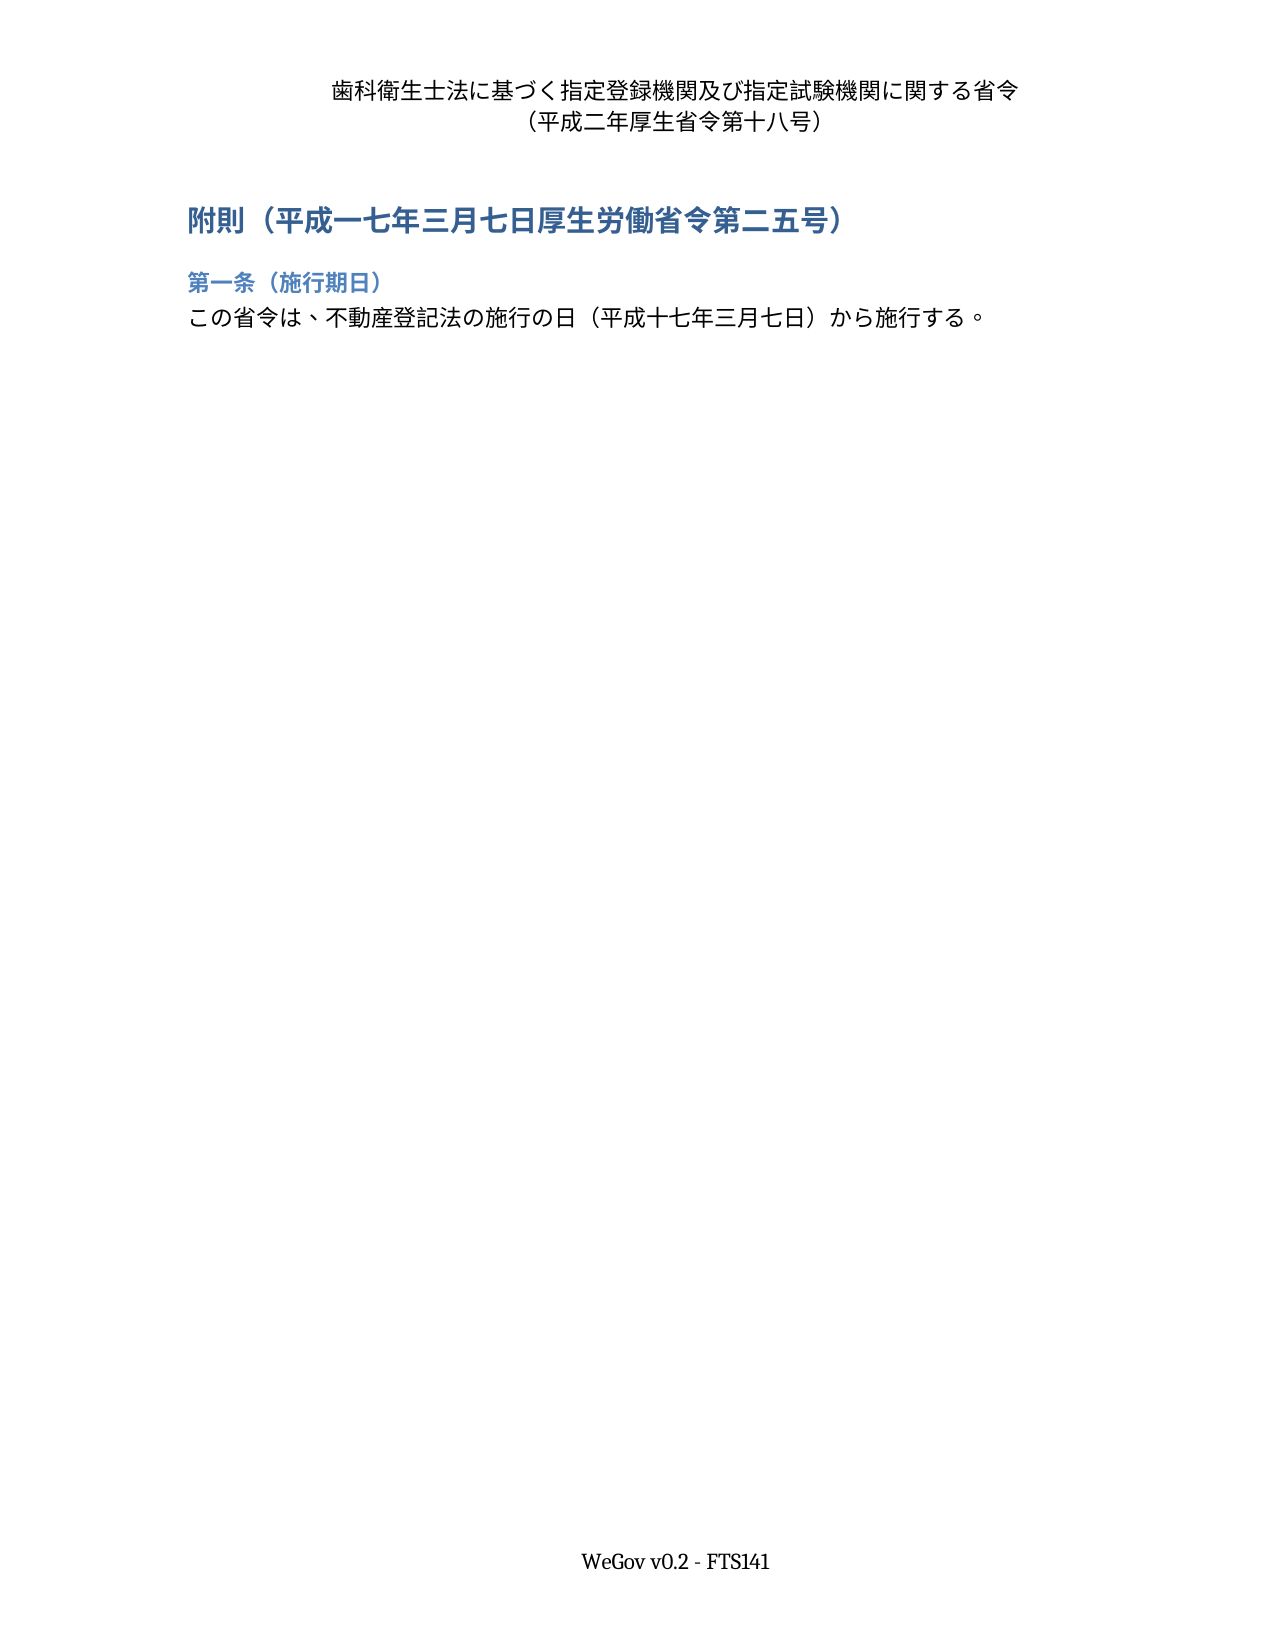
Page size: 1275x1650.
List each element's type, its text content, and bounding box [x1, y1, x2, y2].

subtitle 第一条（施行期日） [187, 266, 1087, 298]
subtitle 附則（平成一七年三月七日厚生労働省令第二五号） [187, 200, 1087, 240]
text この省令は、不動産登記法の施行の日（平成十七年三月七日）から施行する。 [187, 302, 1087, 334]
